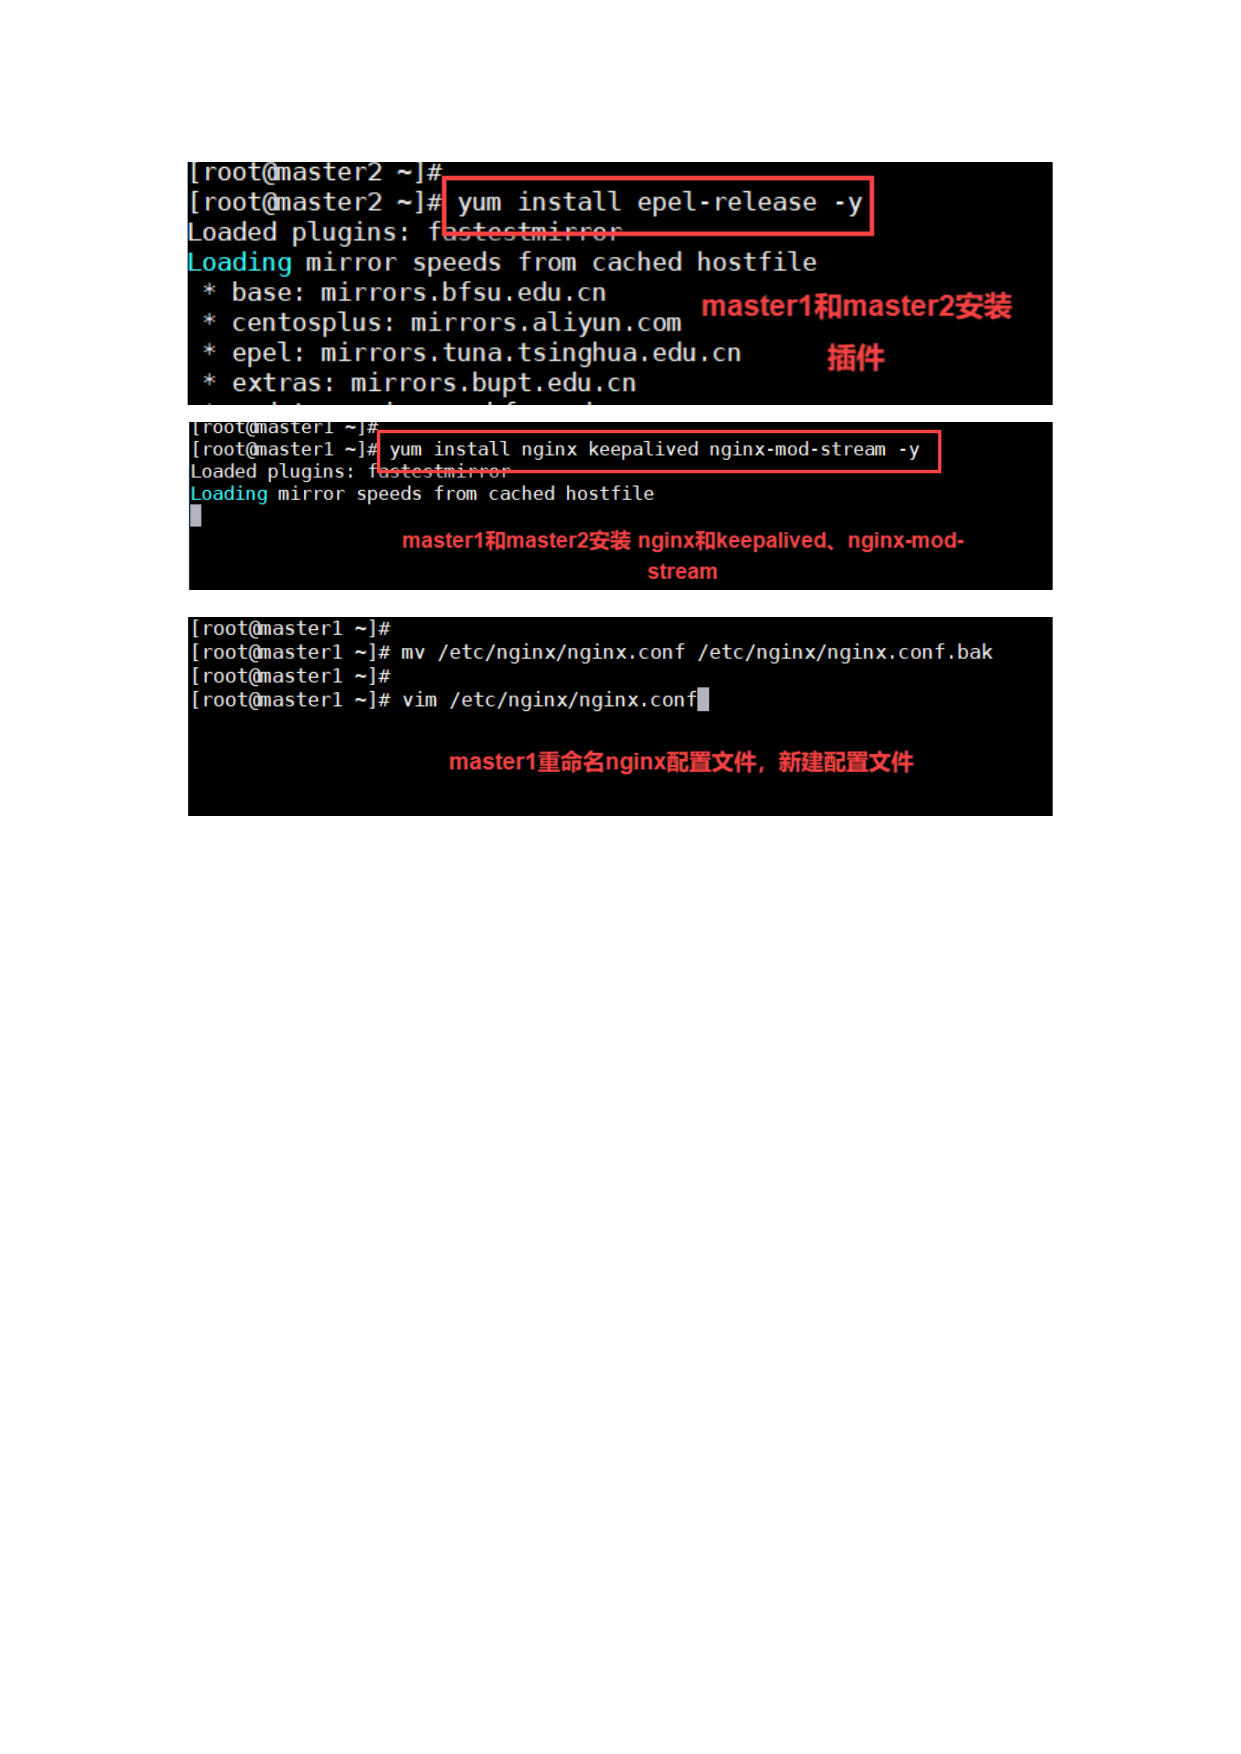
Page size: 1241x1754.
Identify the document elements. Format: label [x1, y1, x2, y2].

picture [187, 162, 1053, 405]
picture [187, 422, 1053, 590]
picture [187, 617, 1053, 816]
